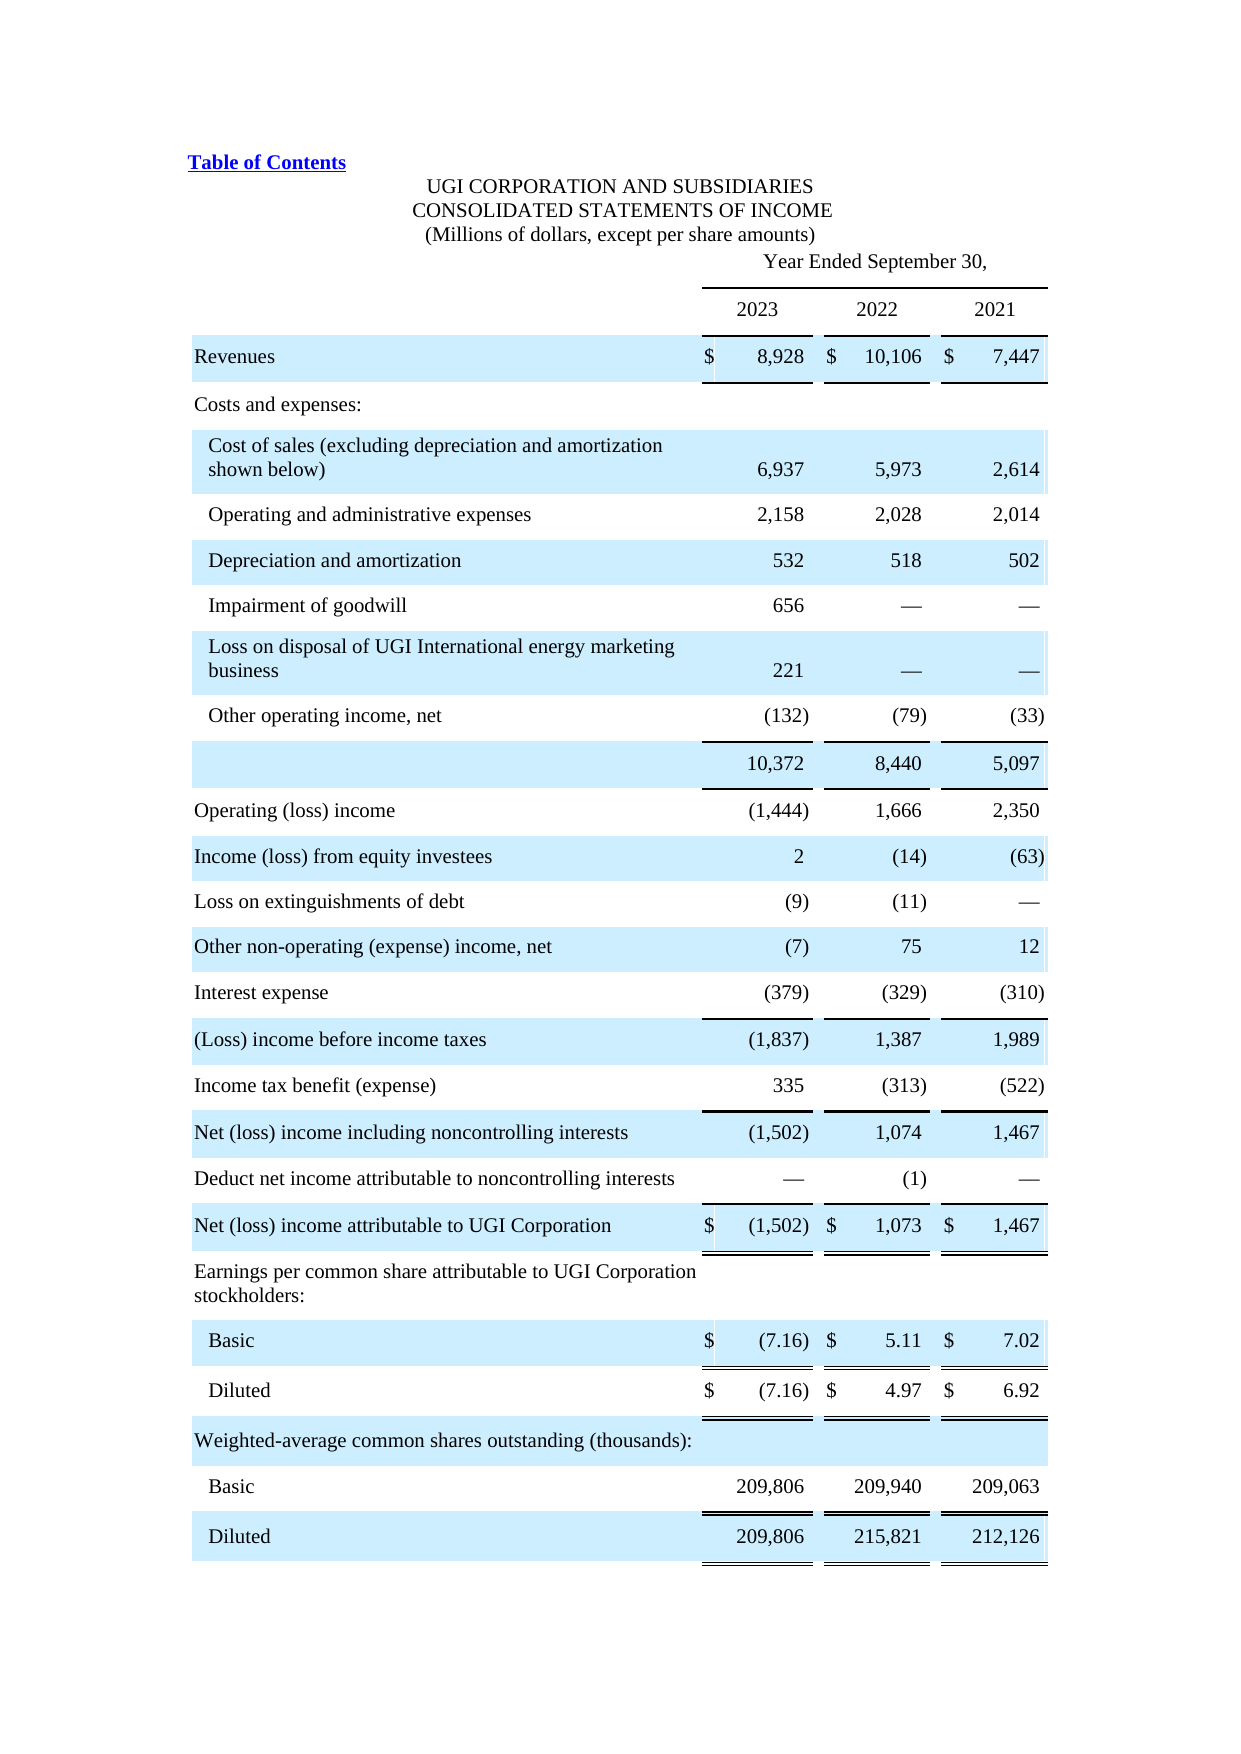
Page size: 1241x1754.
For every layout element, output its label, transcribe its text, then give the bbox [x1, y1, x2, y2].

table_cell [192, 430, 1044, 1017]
text CONSOLIDATED STATEMENTS OF INCOME [187, 198, 1053, 222]
text UGI CORPORATION AND SUBSIDIARIES [187, 174, 1053, 198]
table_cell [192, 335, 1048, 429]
text (Millions of dollars, except per share amounts) [187, 222, 1053, 246]
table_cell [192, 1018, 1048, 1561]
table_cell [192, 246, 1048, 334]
text Table of Contents [187, 150, 1053, 174]
